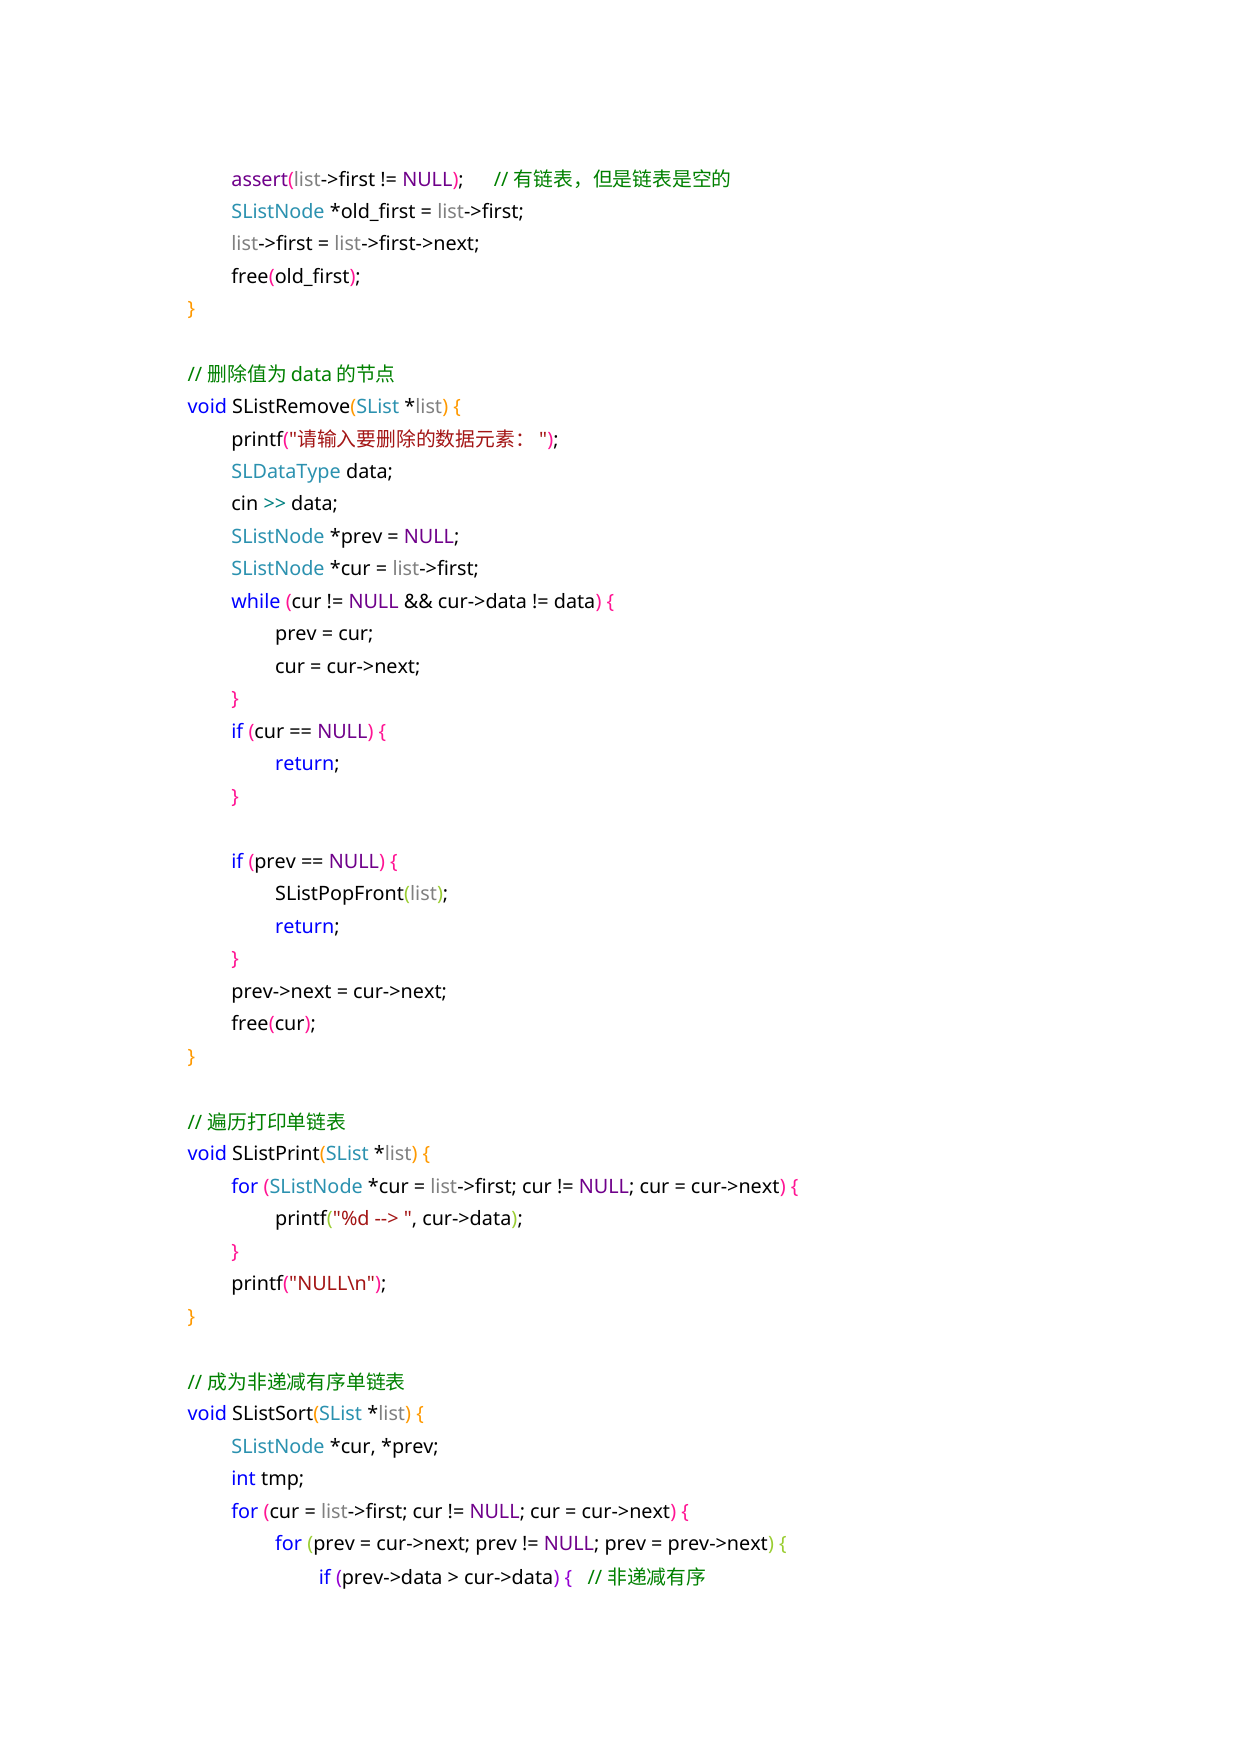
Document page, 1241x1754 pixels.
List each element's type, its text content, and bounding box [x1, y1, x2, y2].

text printf("NULL\n"); [187, 1267, 1053, 1299]
text cur = cur->next; [187, 649, 1053, 682]
text } [187, 682, 1053, 714]
text prev = cur; [187, 617, 1053, 649]
text } [187, 942, 1053, 974]
text while (cur != NULL && cur->data != data) { [187, 584, 1053, 617]
text if (prev->data > cur->data) { // 非递减有序 [187, 1559, 1053, 1592]
text prev->next = cur->next; [187, 974, 1053, 1007]
text } [187, 1299, 1053, 1332]
text SListPopFront(list); [187, 877, 1053, 909]
text for (cur = list->first; cur != NULL; cur = cur->next) { [187, 1494, 1053, 1527]
text } [187, 779, 1053, 812]
text list->first = list->first->next; [187, 227, 1053, 259]
text SListNode *prev = NULL; [187, 519, 1053, 552]
text SListNode *cur, *prev; [187, 1429, 1053, 1462]
text } [187, 1234, 1053, 1267]
text void SListRemove(SList *list) { [187, 389, 1053, 422]
text assert(list->first != NULL); // 有链表，但是链表是空的 [187, 162, 1053, 194]
text if (cur == NULL) { [187, 714, 1053, 747]
text cin >> data; [187, 487, 1053, 519]
text void SListPrint(SList *list) { [187, 1137, 1053, 1169]
text } [187, 292, 1053, 324]
text for (prev = cur->next; prev != NULL; prev = prev->next) { [187, 1527, 1053, 1559]
text } [187, 1039, 1053, 1072]
text for (SListNode *cur = list->first; cur != NULL; cur = cur->next) { [187, 1169, 1053, 1202]
text if (prev == NULL) { [187, 844, 1053, 877]
text // 遍历打印单链表 [187, 1104, 1053, 1137]
text printf("%d --> ", cur->data); [187, 1202, 1053, 1234]
text free(old_first); [187, 259, 1053, 292]
text SListNode *old_first = list->first; [187, 194, 1053, 227]
text SListNode *cur = list->first; [187, 552, 1053, 584]
text free(cur); [187, 1007, 1053, 1039]
text SLDataType data; [187, 454, 1053, 487]
text return; [187, 747, 1053, 779]
text void SListSort(SList *list) { [187, 1397, 1053, 1429]
text return; [187, 909, 1053, 942]
text // 删除值为data的节点 [187, 357, 1053, 389]
text printf("请输入要删除的数据元素： "); [187, 422, 1053, 454]
text // 成为非递减有序单链表 [187, 1364, 1053, 1397]
text int tmp; [187, 1462, 1053, 1494]
